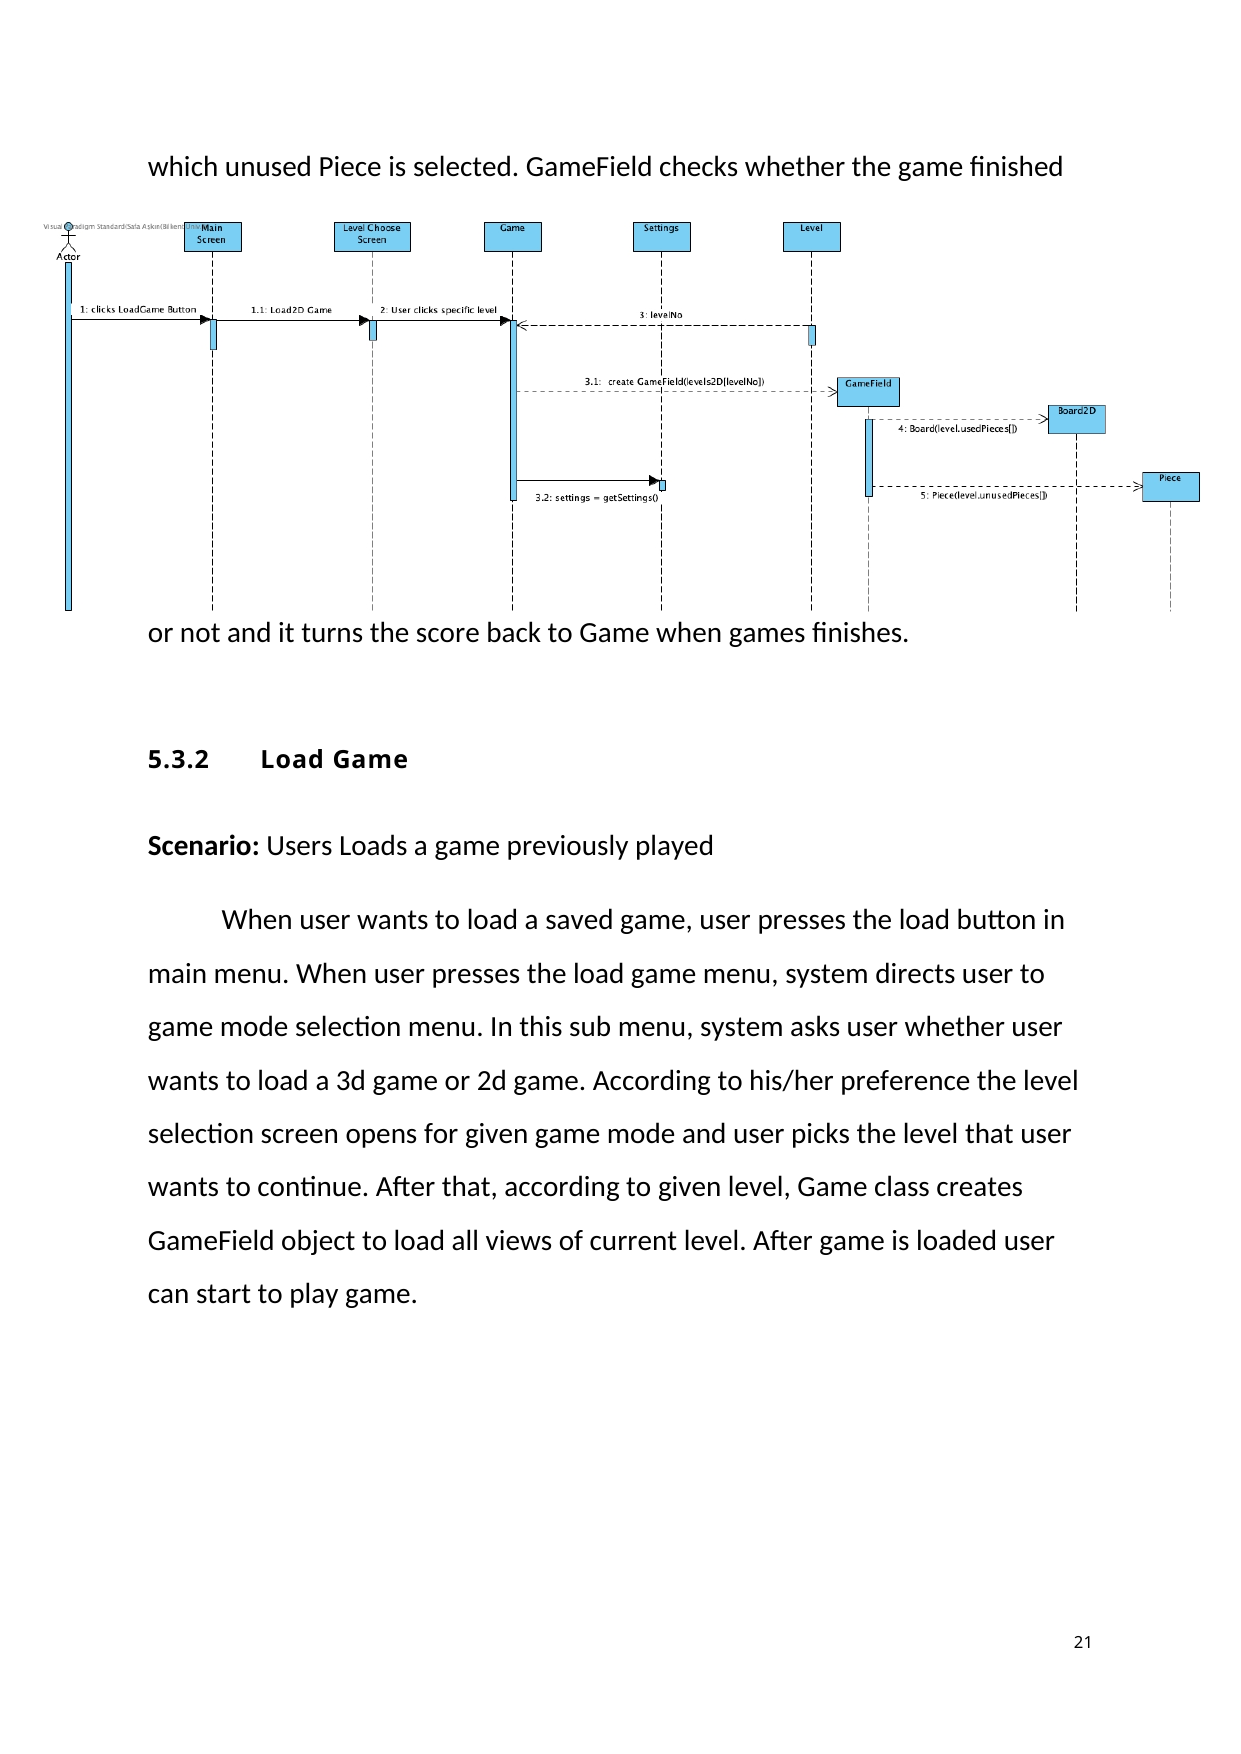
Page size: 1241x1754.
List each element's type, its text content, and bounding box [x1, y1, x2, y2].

picture [43, 220, 1203, 614]
text When user wants to load a saved game, user presses the load button in main menu. When user presses the load game menu, system directs user to game mode selection menu. In this sub menu, system asks user whether user wants to load a 3d game or 2d game. According to his/her preference the level selection screen opens for given game mode and user picks the level that user wants to continue. After that, according to given level, Game class creates GameField object to load all views of current level. After game is loaded user can start to play game. [148, 901, 1093, 1311]
subtitle Load Game [148, 742, 1093, 776]
text Scenario: Users Loads a game previously played [148, 827, 1093, 863]
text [148, 148, 1093, 220]
